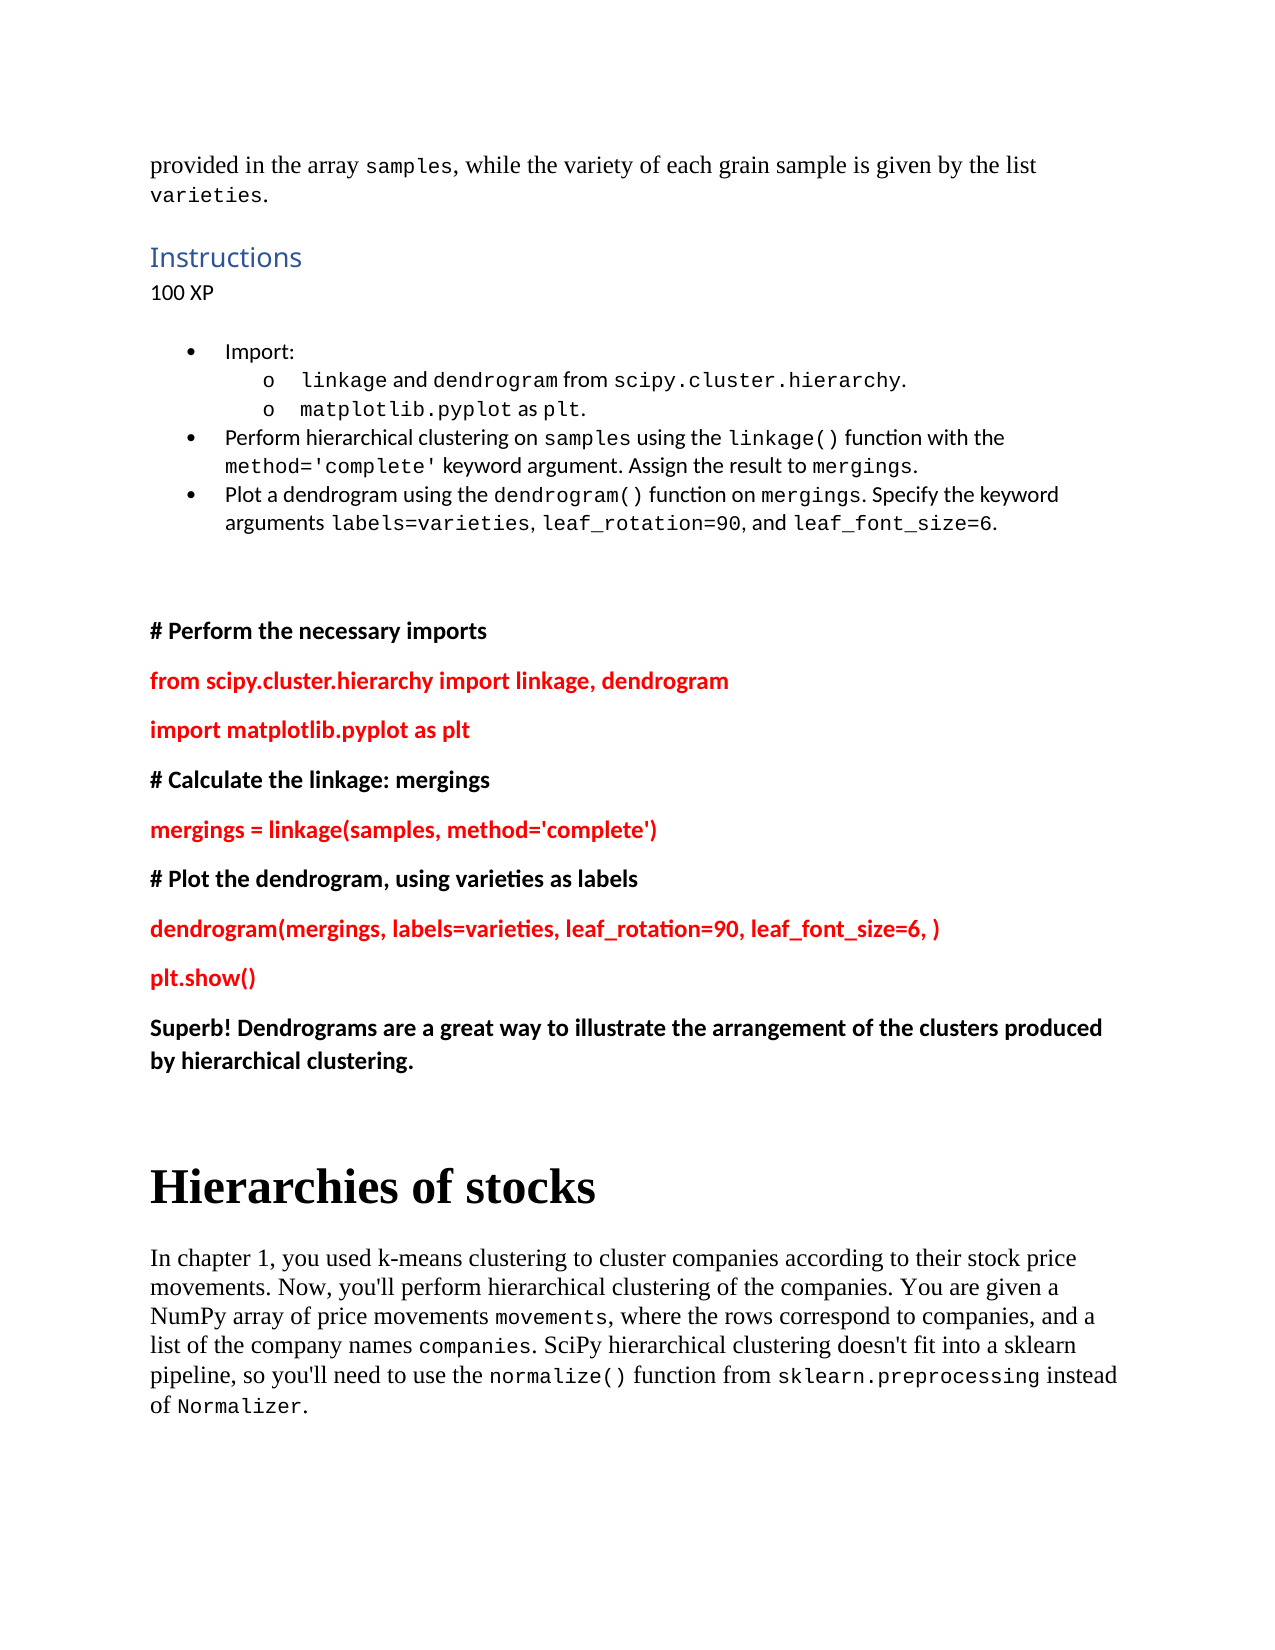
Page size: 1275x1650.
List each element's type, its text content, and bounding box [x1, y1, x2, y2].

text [150, 150, 1125, 209]
list Plot a dendrogram using the dendrogram() function on mergings. Specify the keyword arguments labels=varieties, leaf_rotation=90, and leaf_font_size=6. [187, 480, 1125, 537]
text from scipy.cluster.hierarchy import linkage, dendrogram [150, 665, 1125, 696]
text In chapter 1, you used k-means clustering to cluster companies according to their stock price movements. Now, you'll perform hierarchical clustering of the companies. You are given a NumPy array of price movements movements, where the rows correspond to companies, and a list of the company names companies. SciPy hierarchical clustering doesn't fit into a sklearn pipeline, so you'll need to use the normalize() function from sklearn.preprocessing instead of Normalizer. [150, 1243, 1125, 1419]
text # Plot the dendrogram, using varieties as labels [150, 863, 1125, 894]
list Import: [187, 337, 1125, 366]
text mergings = linkage(samples, method='complete') [150, 814, 1125, 844]
text # Calculate the linkage: mergings [150, 764, 1125, 795]
subtitle Instructions [150, 238, 1125, 275]
list linkage and dendrogram from scipy.cluster.hierarchy. [262, 366, 1125, 394]
text # Perform the necessary imports [150, 616, 1125, 646]
text 100 XP [150, 278, 1125, 306]
text dendrogram(mergings, labels=varieties, leaf_rotation=90, leaf_font_size=6, ) [150, 913, 1125, 943]
subtitle Hierarchies of stocks [150, 1157, 1125, 1214]
text import matplotlib.pyplot as plt [150, 715, 1125, 745]
text Superb! Dendrograms are a great way to illustrate the arrangement of the clusters produced by hierarchical clustering. [150, 1012, 1125, 1076]
list matplotlib.pyplot as plt. [262, 394, 1125, 423]
text plt.show() [150, 963, 1125, 993]
list Perform hierarchical clustering on samples using the linkage() function with the method='complete' keyword argument. Assign the result to mergings. [187, 423, 1125, 480]
